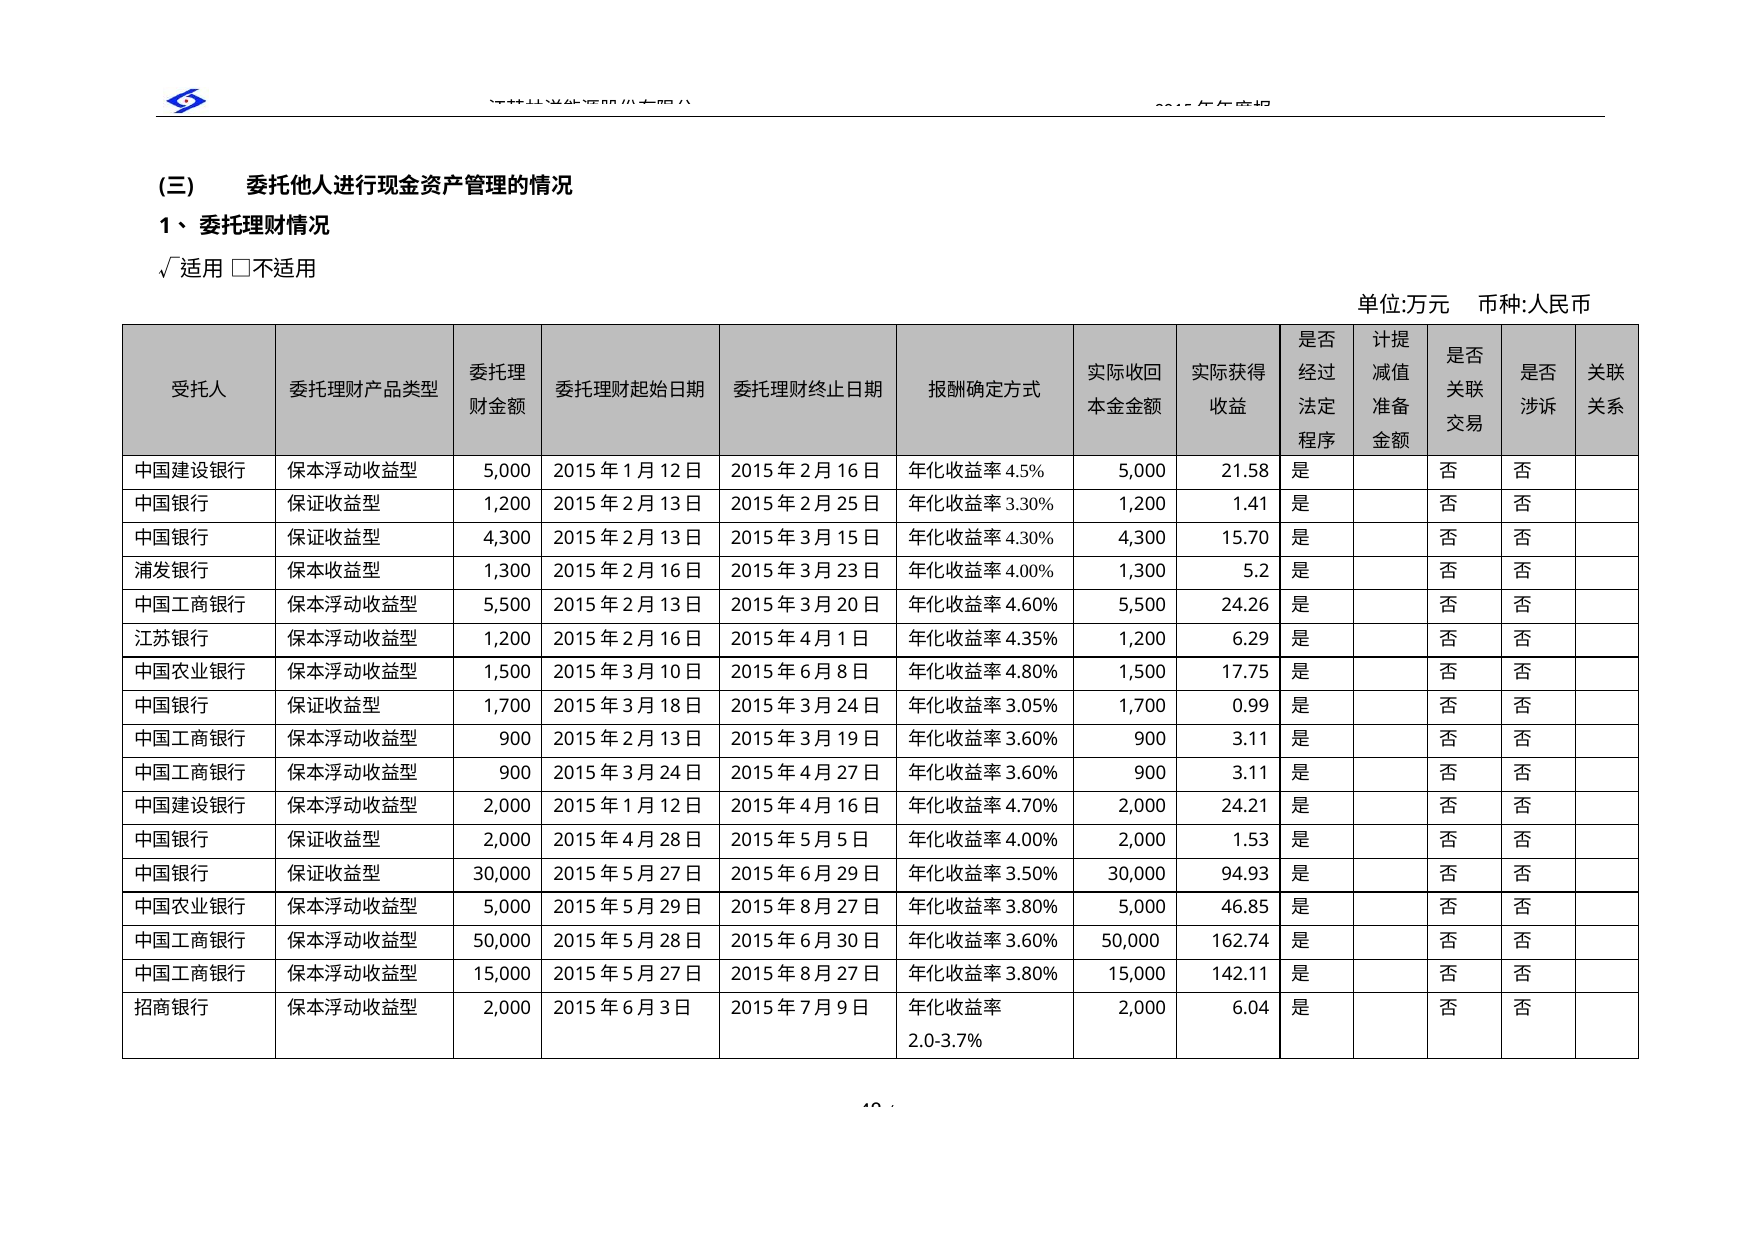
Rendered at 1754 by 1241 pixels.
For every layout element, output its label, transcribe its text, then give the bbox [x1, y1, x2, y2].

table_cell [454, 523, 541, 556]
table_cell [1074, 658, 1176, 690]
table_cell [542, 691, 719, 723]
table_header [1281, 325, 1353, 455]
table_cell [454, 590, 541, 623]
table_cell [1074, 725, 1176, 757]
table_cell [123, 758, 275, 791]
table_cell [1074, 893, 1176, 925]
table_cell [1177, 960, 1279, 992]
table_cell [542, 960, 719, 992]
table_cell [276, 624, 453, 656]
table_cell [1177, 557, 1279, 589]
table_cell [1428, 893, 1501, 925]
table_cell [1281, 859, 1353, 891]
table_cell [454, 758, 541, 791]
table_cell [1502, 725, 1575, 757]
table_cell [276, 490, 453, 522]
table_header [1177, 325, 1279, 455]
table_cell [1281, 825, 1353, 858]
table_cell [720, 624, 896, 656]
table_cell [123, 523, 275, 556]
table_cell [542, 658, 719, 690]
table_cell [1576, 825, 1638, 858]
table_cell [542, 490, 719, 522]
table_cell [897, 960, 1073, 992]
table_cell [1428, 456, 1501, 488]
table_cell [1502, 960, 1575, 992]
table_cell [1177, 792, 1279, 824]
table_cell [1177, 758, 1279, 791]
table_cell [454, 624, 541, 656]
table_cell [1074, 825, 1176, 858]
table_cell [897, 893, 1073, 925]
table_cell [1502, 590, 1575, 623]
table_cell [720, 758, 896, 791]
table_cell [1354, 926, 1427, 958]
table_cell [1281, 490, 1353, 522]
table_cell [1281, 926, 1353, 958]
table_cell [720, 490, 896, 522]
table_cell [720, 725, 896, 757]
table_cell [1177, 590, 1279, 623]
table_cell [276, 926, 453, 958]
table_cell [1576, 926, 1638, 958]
text √适用 □不适用 [159, 253, 576, 283]
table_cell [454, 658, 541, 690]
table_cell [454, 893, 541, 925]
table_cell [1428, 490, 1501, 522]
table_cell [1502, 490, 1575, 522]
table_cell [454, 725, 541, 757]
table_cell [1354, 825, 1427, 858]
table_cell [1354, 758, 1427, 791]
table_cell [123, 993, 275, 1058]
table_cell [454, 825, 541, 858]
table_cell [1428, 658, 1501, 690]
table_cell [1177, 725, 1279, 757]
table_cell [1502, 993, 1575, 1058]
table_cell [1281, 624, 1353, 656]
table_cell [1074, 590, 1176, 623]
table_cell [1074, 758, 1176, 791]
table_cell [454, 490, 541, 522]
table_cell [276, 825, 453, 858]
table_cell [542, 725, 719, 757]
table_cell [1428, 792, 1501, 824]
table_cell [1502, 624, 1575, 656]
subtitle (三) 委托他人进行现金资产管理的情况 1、 委托理财情况 [159, 170, 576, 240]
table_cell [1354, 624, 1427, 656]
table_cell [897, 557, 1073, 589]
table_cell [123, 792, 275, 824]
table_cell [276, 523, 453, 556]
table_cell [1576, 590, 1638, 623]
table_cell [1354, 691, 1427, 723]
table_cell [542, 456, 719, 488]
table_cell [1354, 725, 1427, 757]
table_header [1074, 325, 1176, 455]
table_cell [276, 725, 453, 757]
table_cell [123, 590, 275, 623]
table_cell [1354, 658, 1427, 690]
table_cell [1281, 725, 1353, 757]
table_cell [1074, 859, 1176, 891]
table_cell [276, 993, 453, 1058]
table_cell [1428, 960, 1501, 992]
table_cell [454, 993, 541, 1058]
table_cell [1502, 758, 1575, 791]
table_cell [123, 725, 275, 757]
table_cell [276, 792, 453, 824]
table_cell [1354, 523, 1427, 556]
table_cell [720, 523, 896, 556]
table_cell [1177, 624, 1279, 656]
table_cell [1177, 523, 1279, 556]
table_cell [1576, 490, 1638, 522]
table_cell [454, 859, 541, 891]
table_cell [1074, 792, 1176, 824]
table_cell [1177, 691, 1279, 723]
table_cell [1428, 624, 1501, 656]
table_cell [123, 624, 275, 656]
picture [163, 87, 209, 114]
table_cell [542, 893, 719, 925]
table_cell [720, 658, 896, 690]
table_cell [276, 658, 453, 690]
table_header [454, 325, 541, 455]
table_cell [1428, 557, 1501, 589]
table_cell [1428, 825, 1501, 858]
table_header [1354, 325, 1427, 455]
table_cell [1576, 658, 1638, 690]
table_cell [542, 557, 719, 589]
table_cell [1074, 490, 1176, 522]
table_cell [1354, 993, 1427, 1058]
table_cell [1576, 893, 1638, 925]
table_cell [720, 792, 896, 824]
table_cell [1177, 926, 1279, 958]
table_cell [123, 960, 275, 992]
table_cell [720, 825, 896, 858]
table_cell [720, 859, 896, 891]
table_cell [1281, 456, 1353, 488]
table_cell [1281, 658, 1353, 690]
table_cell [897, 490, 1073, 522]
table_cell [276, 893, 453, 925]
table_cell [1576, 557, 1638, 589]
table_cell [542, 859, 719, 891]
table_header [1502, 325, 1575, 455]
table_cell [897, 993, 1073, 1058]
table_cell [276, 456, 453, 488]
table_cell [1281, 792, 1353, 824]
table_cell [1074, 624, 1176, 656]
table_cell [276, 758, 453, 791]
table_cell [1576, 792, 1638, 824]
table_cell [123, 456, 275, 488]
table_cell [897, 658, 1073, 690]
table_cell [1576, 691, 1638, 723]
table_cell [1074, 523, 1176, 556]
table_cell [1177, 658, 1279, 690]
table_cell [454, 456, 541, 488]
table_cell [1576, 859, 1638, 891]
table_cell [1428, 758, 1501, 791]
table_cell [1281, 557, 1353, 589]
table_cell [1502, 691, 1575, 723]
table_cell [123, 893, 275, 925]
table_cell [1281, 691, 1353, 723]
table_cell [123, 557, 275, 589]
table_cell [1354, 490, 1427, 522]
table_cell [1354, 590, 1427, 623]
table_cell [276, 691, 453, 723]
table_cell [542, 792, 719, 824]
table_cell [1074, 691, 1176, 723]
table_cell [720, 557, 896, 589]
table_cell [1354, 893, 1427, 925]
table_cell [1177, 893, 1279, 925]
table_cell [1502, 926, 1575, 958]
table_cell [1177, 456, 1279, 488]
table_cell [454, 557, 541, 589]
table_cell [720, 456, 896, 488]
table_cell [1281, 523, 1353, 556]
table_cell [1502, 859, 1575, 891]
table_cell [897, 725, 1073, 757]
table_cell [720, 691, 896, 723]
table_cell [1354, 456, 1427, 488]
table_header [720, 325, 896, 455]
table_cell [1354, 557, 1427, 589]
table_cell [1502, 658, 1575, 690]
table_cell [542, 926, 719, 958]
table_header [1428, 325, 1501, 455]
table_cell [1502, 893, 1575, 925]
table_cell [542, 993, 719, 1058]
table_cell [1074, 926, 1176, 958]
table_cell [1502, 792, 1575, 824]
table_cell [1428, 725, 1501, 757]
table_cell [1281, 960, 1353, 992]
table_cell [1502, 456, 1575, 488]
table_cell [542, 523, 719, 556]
text 单位:万元 币种:人民币 [1357, 289, 1652, 319]
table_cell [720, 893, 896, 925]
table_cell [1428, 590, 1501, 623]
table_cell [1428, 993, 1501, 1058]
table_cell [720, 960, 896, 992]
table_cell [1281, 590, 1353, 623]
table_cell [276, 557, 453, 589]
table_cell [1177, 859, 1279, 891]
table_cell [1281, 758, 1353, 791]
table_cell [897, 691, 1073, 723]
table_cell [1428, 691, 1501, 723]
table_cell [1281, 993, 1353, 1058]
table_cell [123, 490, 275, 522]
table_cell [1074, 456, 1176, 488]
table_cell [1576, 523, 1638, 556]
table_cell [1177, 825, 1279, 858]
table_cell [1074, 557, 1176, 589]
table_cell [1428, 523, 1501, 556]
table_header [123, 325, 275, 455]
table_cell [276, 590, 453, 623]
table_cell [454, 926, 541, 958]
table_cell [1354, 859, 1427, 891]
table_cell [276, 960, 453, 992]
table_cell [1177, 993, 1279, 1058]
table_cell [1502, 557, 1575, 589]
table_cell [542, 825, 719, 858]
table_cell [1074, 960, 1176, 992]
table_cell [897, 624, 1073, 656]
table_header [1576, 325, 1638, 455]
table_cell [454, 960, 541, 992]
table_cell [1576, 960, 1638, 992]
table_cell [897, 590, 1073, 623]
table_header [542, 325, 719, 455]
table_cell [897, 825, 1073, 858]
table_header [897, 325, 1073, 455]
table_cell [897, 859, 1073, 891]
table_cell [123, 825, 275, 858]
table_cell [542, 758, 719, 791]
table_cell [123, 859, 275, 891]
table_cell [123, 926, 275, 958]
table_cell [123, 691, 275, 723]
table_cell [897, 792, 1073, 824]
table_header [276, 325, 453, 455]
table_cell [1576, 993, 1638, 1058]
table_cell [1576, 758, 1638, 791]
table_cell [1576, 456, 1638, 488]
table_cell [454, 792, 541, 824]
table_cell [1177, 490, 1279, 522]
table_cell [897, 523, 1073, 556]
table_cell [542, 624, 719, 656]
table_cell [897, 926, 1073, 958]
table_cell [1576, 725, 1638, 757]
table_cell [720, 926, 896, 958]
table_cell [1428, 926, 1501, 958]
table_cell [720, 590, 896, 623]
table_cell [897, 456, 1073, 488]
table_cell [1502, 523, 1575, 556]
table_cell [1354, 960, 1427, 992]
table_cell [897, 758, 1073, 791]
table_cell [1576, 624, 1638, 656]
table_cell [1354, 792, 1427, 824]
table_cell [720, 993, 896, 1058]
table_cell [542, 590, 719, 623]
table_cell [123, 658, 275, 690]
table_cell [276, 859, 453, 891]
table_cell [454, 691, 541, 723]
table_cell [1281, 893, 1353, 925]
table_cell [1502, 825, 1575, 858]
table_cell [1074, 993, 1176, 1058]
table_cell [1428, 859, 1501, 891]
